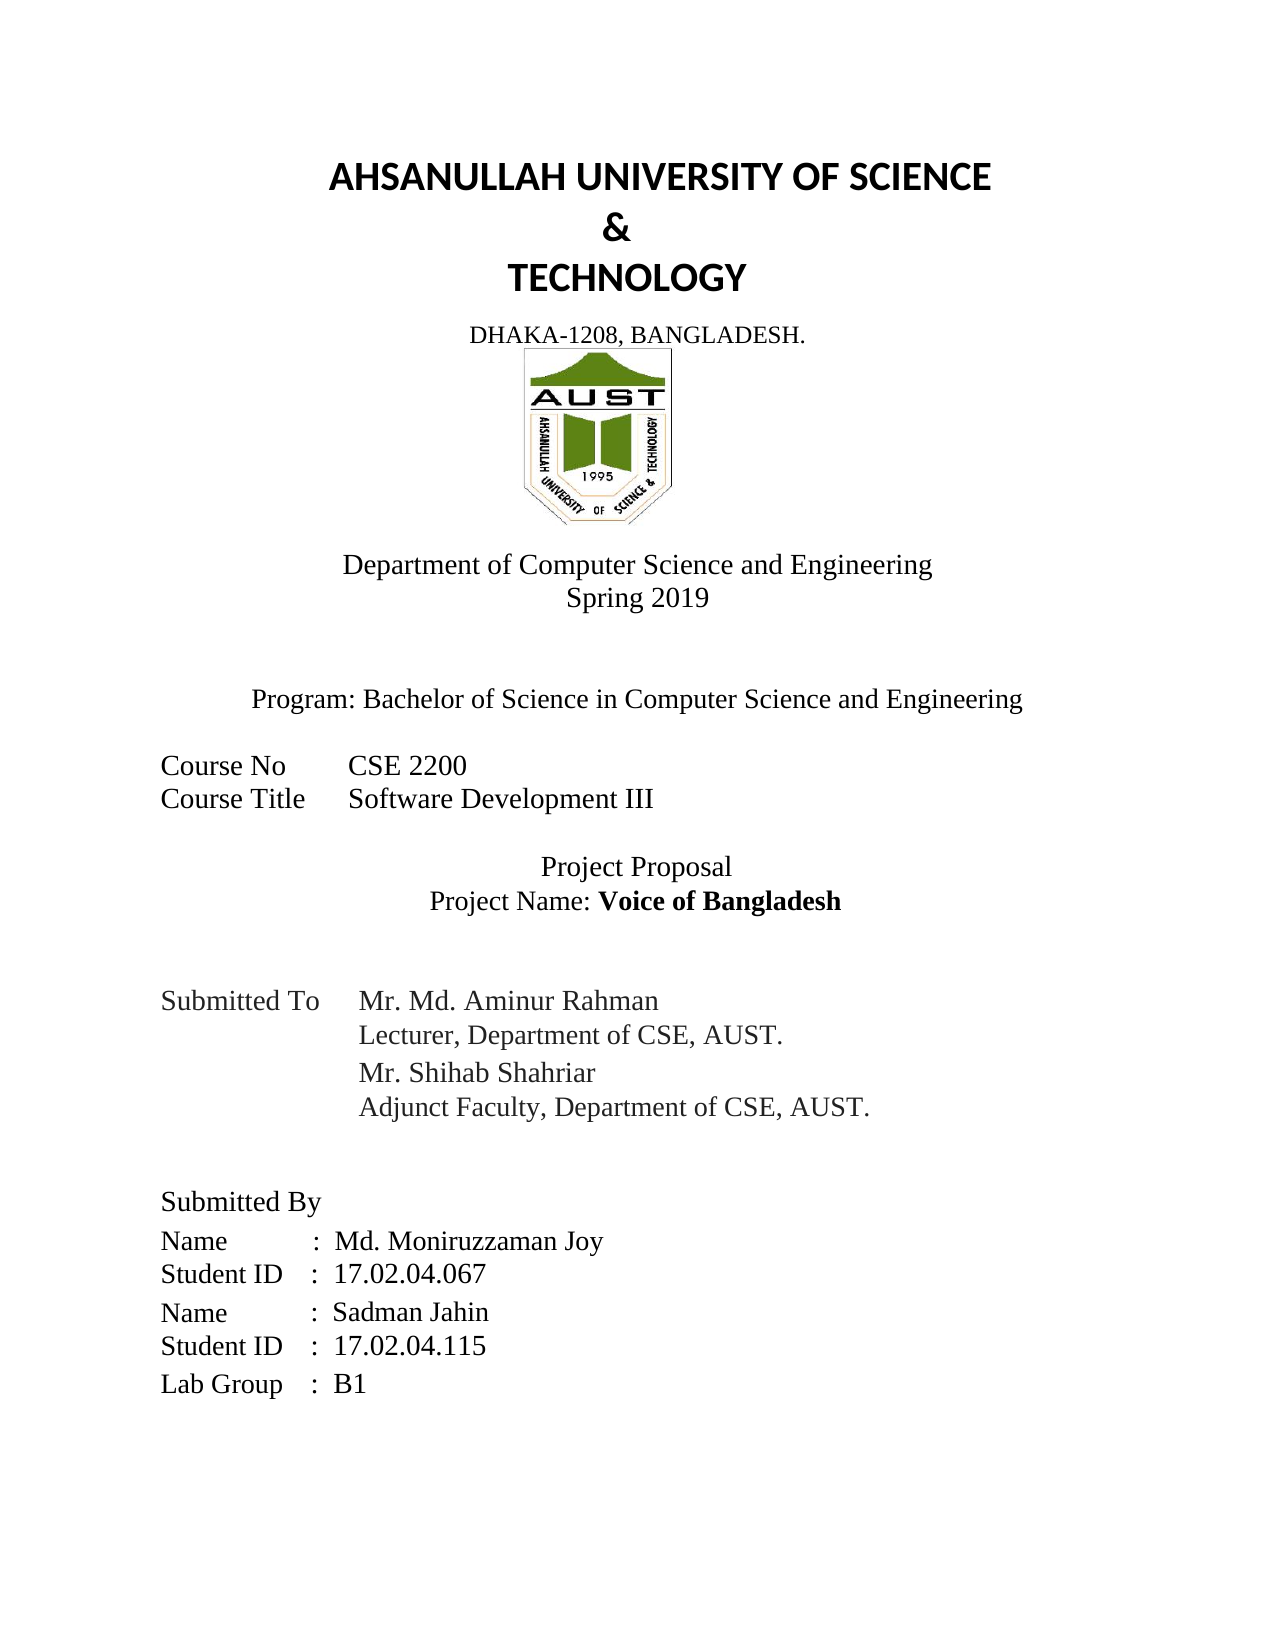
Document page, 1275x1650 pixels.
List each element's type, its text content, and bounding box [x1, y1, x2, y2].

text Spring 2019 [150, 580, 1125, 614]
text DHAKA-1208, BANGLADESH. [150, 320, 1125, 348]
text Project Name: Voice of Bangladesh [150, 884, 1121, 916]
text Adjunct Faculty, Department of CSE, AUST. [358, 1090, 1125, 1122]
text Lab Group [160, 1367, 287, 1399]
text Submitted By [160, 1184, 1125, 1218]
text Mr. Md. Aminur Rahman [358, 983, 1125, 1017]
text Project Proposal [150, 849, 1123, 882]
text : Md. Moniruzzaman Joy [312, 1224, 1125, 1256]
text Name Student ID [160, 1296, 287, 1361]
text CSE 2200 [348, 748, 1125, 781]
picture [517, 348, 677, 532]
text : 17.02.04.067 [310, 1256, 1125, 1290]
text Program: Bachelor of Science in Computer Science and Engineering [150, 682, 1125, 714]
text : 17.02.04.115 [310, 1328, 1125, 1361]
text : Sadman Jahin [310, 1296, 1125, 1328]
text Lecturer, Department of CSE, AUST. [358, 1018, 1125, 1050]
text & [225, 201, 1125, 251]
text Mr. Shihab Shahriar [358, 1055, 1125, 1089]
text Software Development III [348, 781, 1125, 815]
text TECHNOLOGY [225, 251, 1125, 302]
text AHSANULLAH UNIVERSITY OF SCIENCE [225, 150, 1125, 201]
text Course No Course Title [160, 749, 306, 814]
text Department of Computer Science and Engineering [150, 547, 1125, 580]
text Submitted To [160, 983, 321, 1017]
text : B1 [310, 1366, 1125, 1399]
text Name Student ID [160, 1224, 287, 1290]
